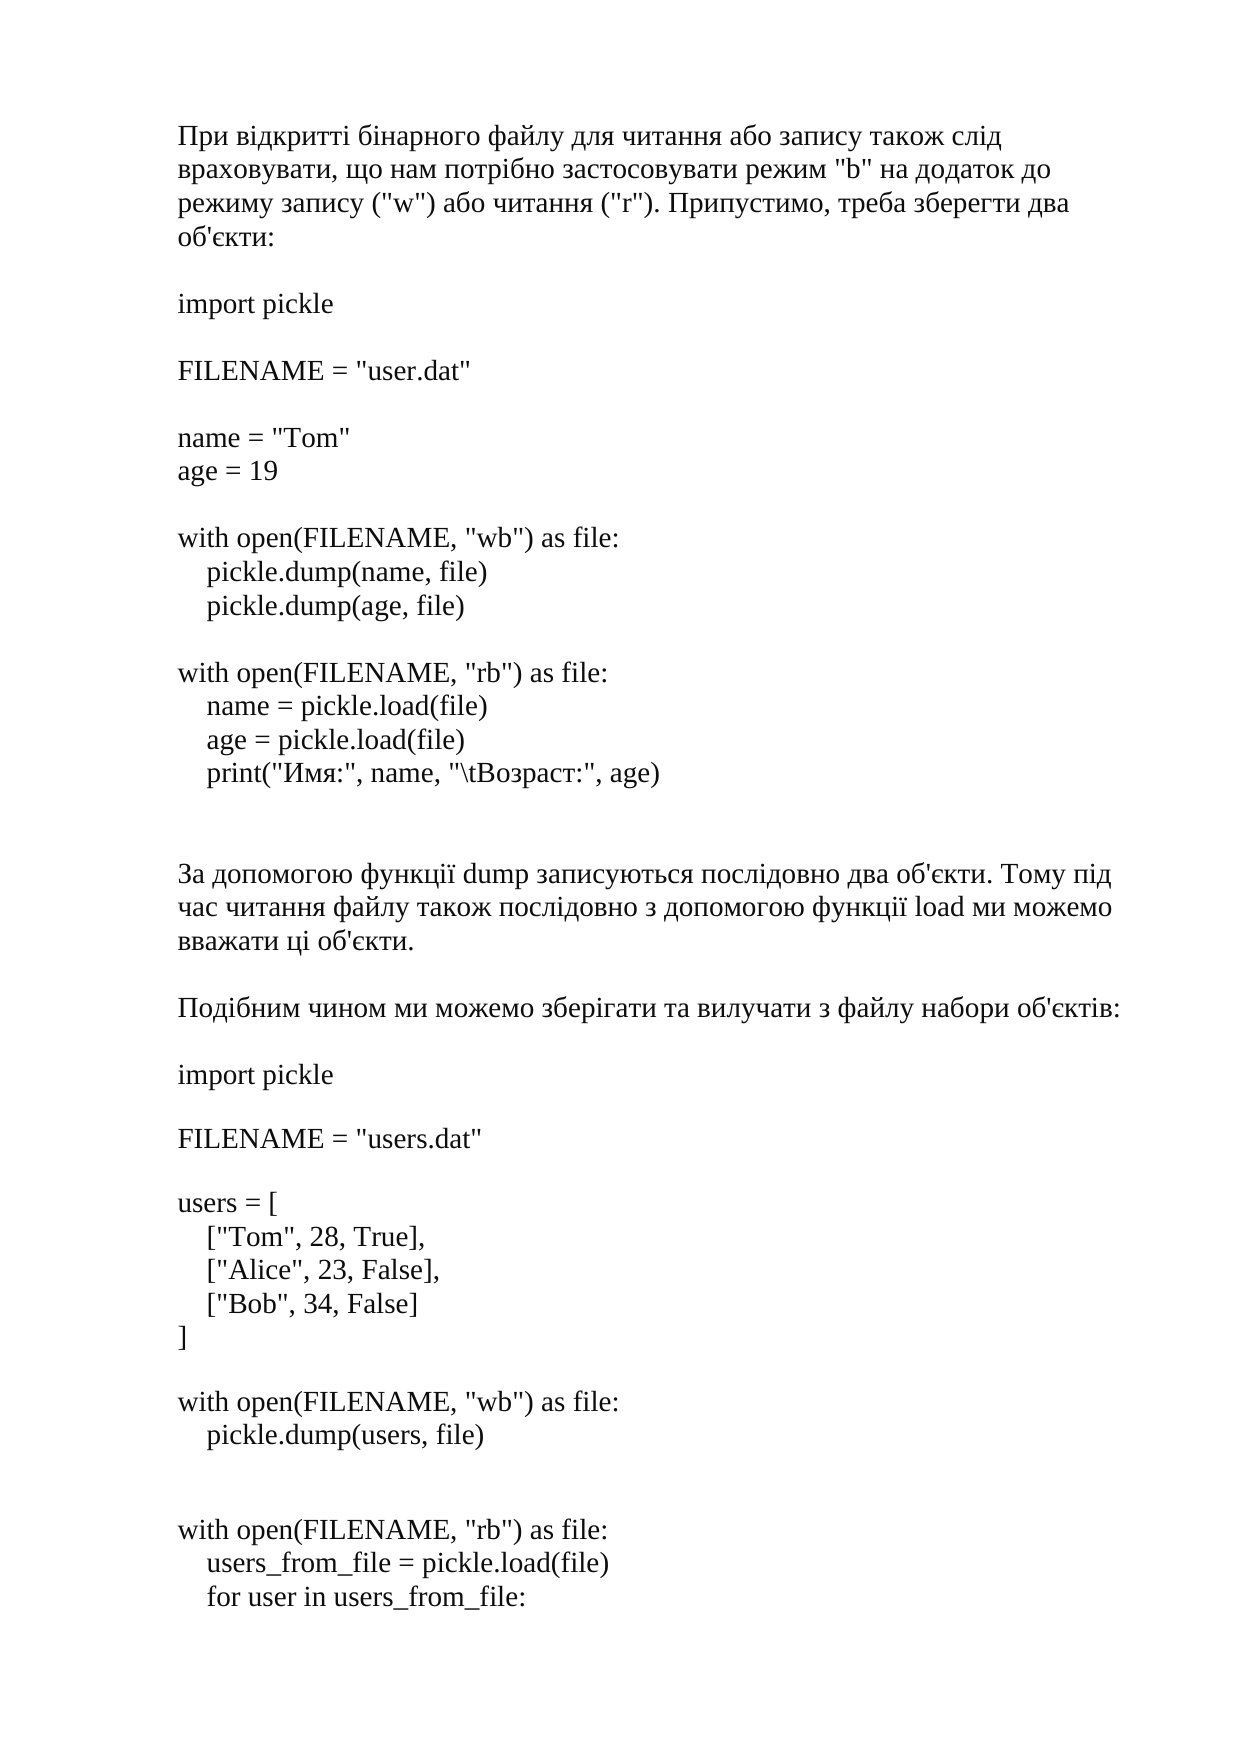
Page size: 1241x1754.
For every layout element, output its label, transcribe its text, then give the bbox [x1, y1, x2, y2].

text age = 19 [177, 453, 1152, 487]
text users_from_file = pickle.load(file) [177, 1545, 1152, 1579]
text import pickle [177, 1057, 1152, 1091]
text FILENAME = "user.dat" [177, 353, 1152, 386]
text import pickle [177, 286, 1152, 319]
text pickle.dump(users, file) [177, 1417, 1152, 1451]
text users = [ [177, 1185, 1152, 1219]
text pickle.dump(name, file) [177, 554, 1152, 588]
text ["Alice", 23, False], [177, 1252, 1152, 1286]
text with open(FILENAME, "wb") as file: [177, 521, 1152, 554]
text with open(FILENAME, "wb") as file: [177, 1384, 1152, 1417]
text pickle.dump(age, file) [177, 588, 1152, 621]
text ["Bob", 34, False] [177, 1286, 1152, 1319]
text name = "Tom" [177, 420, 1152, 453]
text name = pickle.load(file) [177, 688, 1152, 722]
text with open(FILENAME, "rb") as file: [177, 1512, 1152, 1545]
text ] [177, 1319, 1152, 1353]
text age = pickle.load(file) [177, 722, 1152, 755]
text ["Tom", 28, True], [177, 1219, 1152, 1252]
text for user in users_from_file: [177, 1579, 1152, 1612]
text with open(FILENAME, "rb") as file: [177, 655, 1152, 688]
text print("Имя:", name, "\tВозраст:", age) [177, 755, 1152, 789]
text При відкритті бінарного файлу для читання або запису також слід враховувати, що нам потрібно застосовувати режим "b" на додаток до режиму запису ("w") або читання ("r"). Припустимо, треба зберегти два об'єкти: [177, 118, 1152, 252]
text За допомогою функції dump записуються послідовно два об'єкти. Тому під час читання файлу також послідовно з допомогою функції load ми можемо вважати ці об'єкти. [177, 856, 1152, 957]
text FILENAME = "users.dat" [177, 1121, 1152, 1155]
text Подібним чином ми можемо зберігати та вилучати з файлу набори об'єктів: [177, 990, 1152, 1024]
